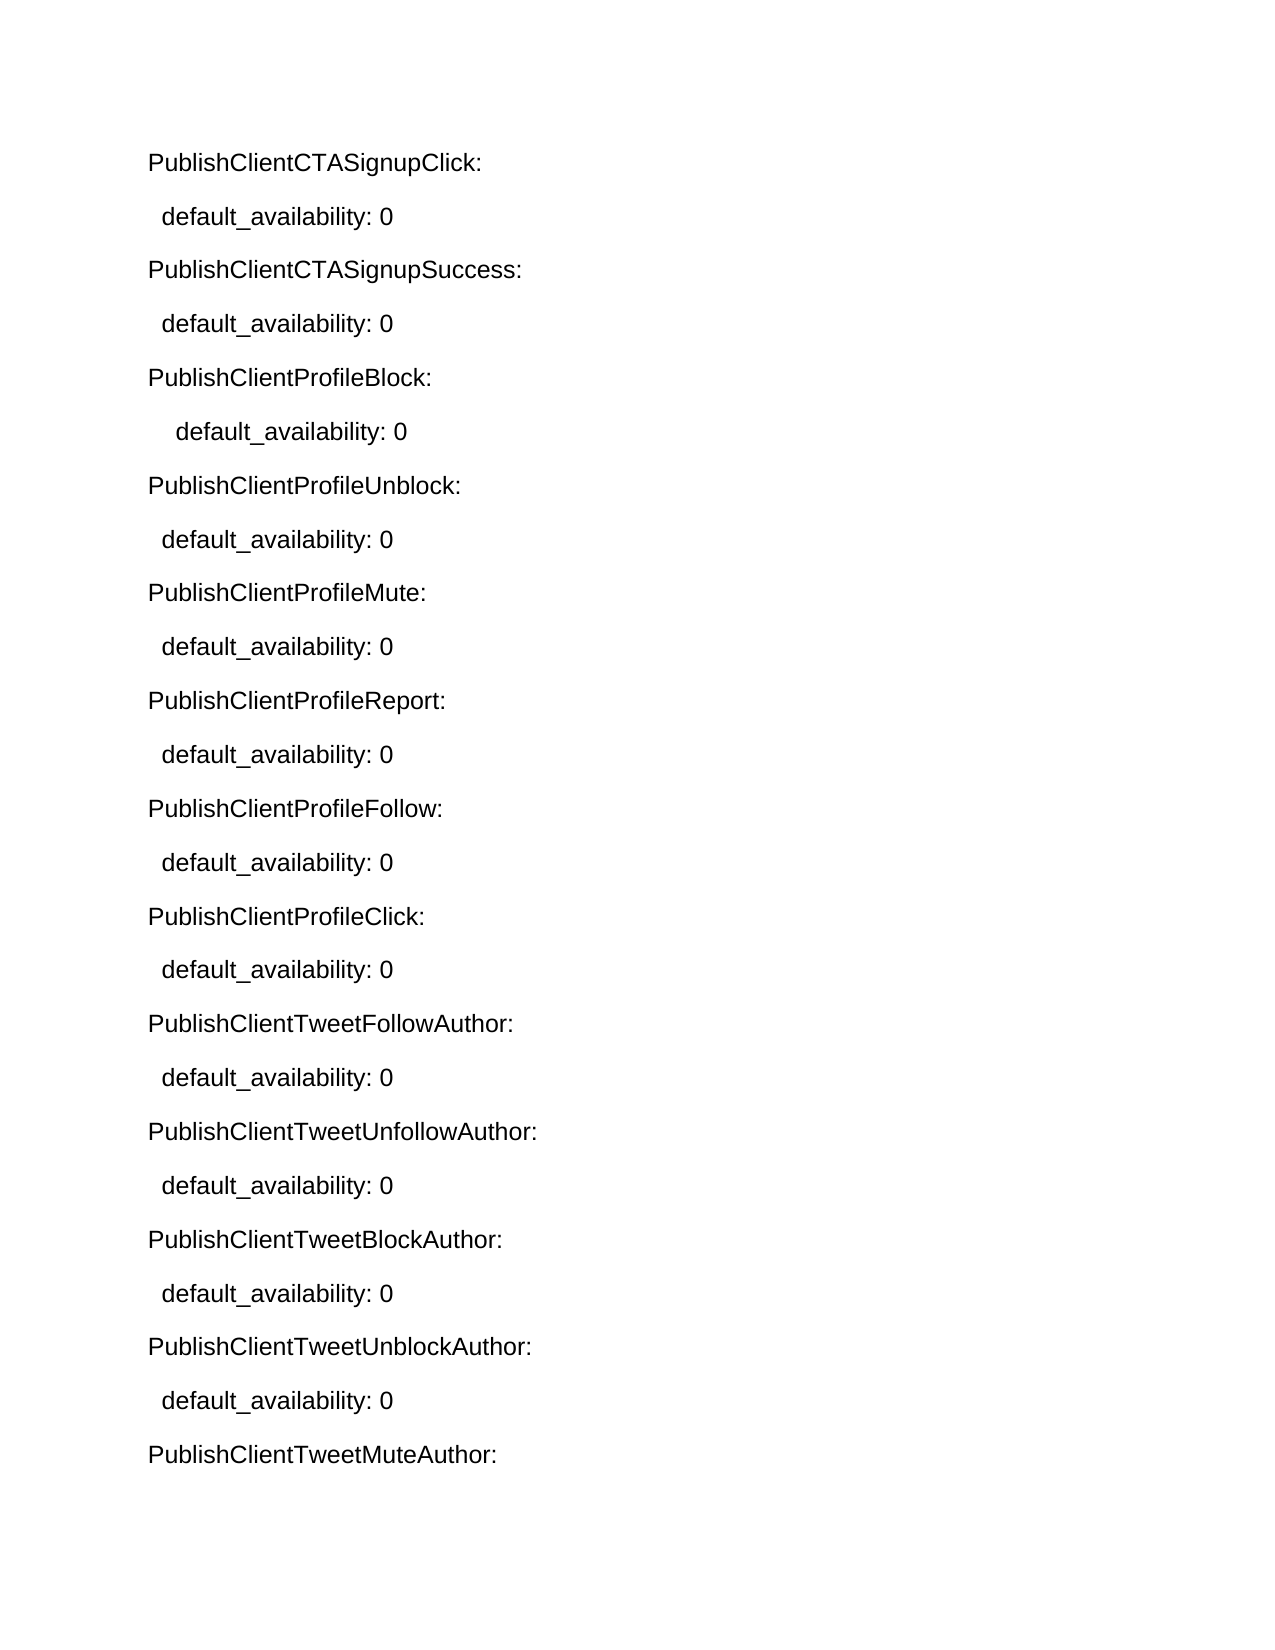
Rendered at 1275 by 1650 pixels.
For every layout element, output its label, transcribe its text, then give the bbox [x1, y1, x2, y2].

text PublishClientTweetBlockAuthor: [148, 1225, 1127, 1253]
text PublishClientTweetFollowAuthor: [148, 1009, 1127, 1038]
text PublishClientTweetUnfollowAuthor: [148, 1117, 1127, 1146]
text PublishClientTweetMuteAuthor: [148, 1440, 1127, 1469]
text PublishClientProfileFollow: [148, 794, 1127, 823]
text default_availability: 0 [148, 309, 1127, 338]
text default_availability: 0 [148, 1278, 1127, 1307]
text PublishClientProfileClick: [148, 902, 1127, 930]
text default_availability: 0 [148, 848, 1127, 876]
text default_availability: 0 [148, 1171, 1127, 1199]
text PublishClientProfileUnblock: [148, 471, 1127, 499]
text default_availability: 0 [148, 632, 1127, 661]
text default_availability: 0 [148, 1063, 1127, 1092]
text PublishClientProfileReport: [148, 686, 1127, 715]
text default_availability: 0 [148, 955, 1127, 984]
text default_availability: 0 [148, 1386, 1127, 1415]
text PublishClientProfileMute: [148, 578, 1127, 607]
text default_availability: 0 [148, 417, 1127, 446]
text default_availability: 0 [148, 740, 1127, 769]
text default_availability: 0 [148, 524, 1127, 553]
text PublishClientCTASignupSuccess: [148, 255, 1127, 284]
text PublishClientCTASignupClick: [148, 148, 1127, 176]
text default_availability: 0 [148, 201, 1127, 230]
text PublishClientTweetUnblockAuthor: [148, 1332, 1127, 1361]
text PublishClientProfileBlock: [148, 363, 1127, 392]
